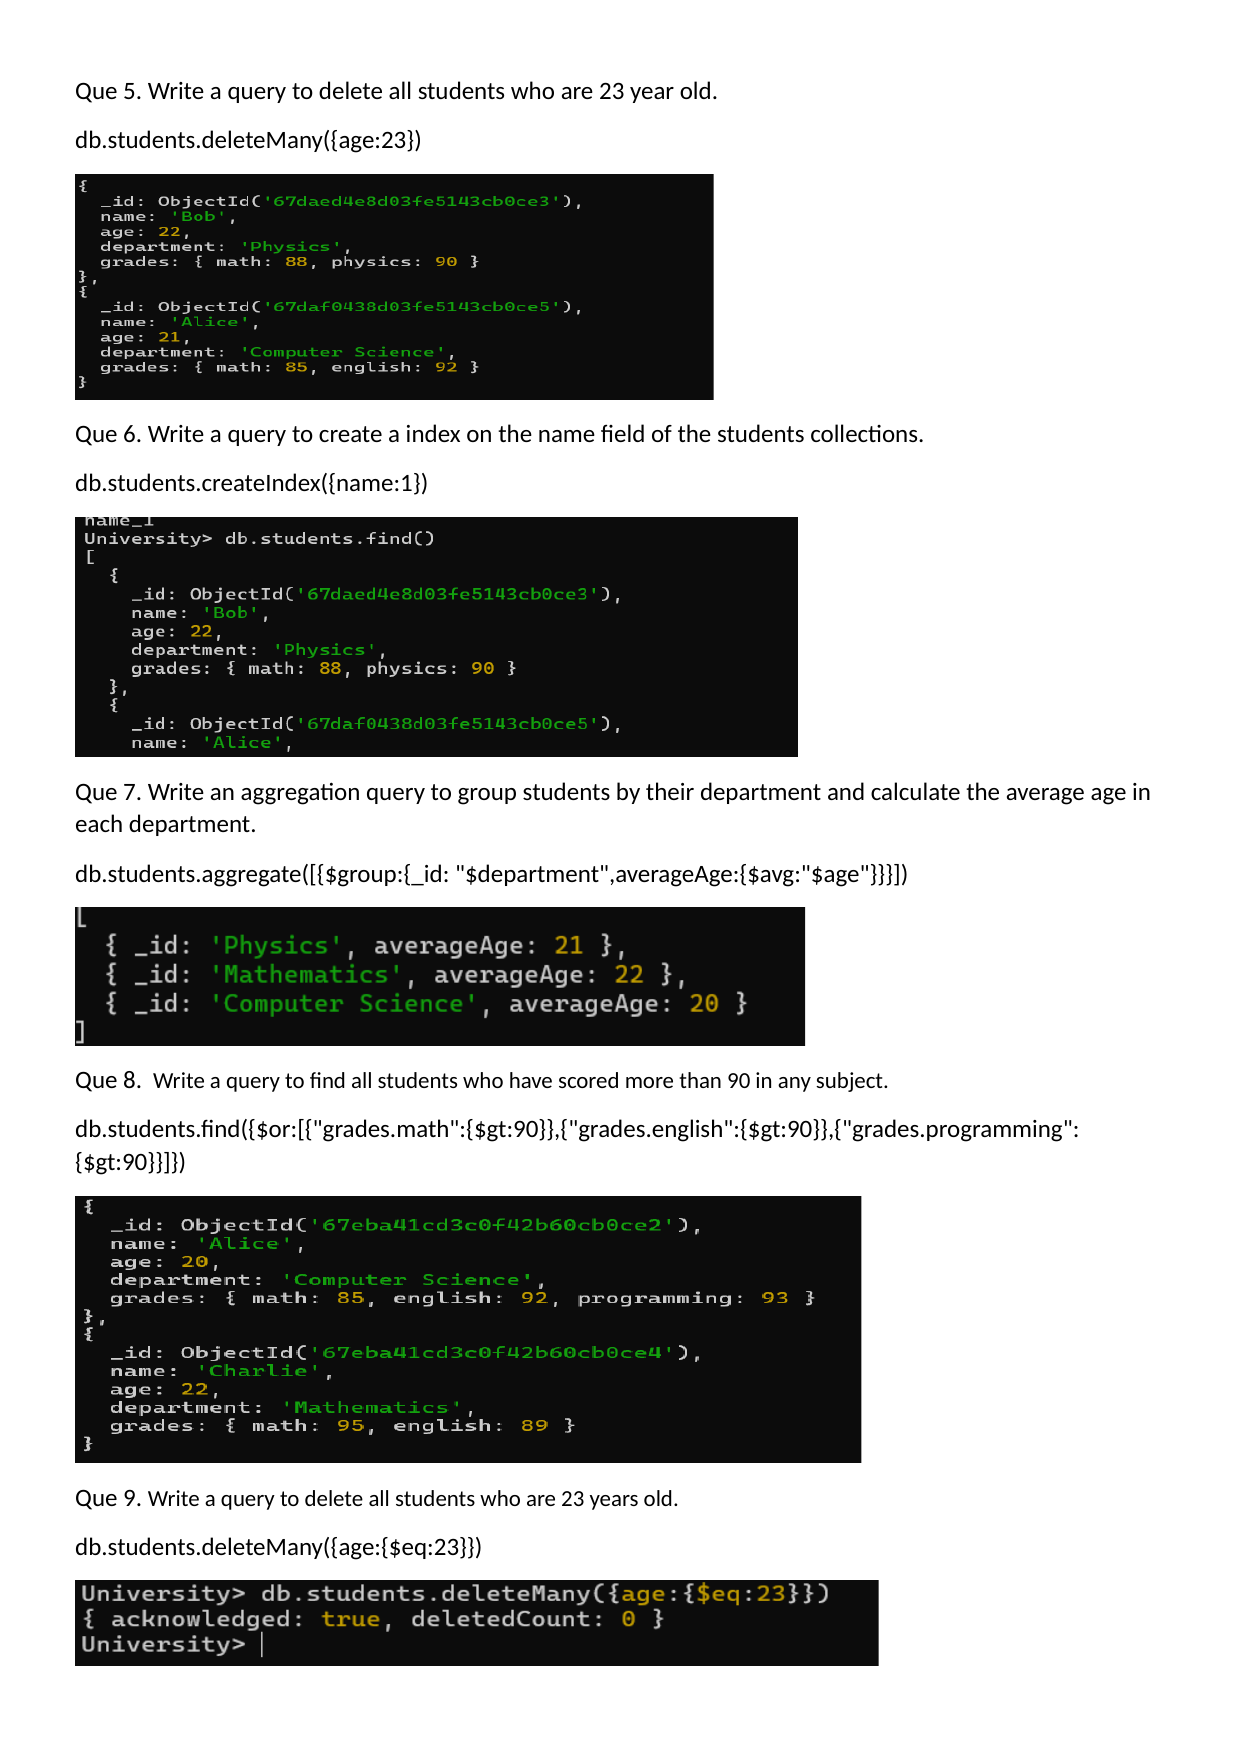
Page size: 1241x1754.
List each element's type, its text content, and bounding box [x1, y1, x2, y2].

text Que 7. Write an aggregation query to group students by their department and calculate the average age in each department. [75, 776, 1165, 839]
text Que 5. Write a query to delete all students who are 23 year old. [75, 75, 1165, 106]
text db.students.aggregate([{$group:{_id: "$department",averageAge:{$avg:"$age"}}}]) [75, 858, 1165, 889]
text db.students.createIndex({name:1}) [75, 468, 1165, 498]
text Que 8. Write a query to find all students who have scored more than 90 in any subject. [75, 1064, 1165, 1094]
text Que 6. Write a query to create a index on the name field of the students collections. [75, 418, 1165, 448]
text db.students.deleteMany({age:23}) [75, 124, 1165, 155]
text db.students.find({$or:[{"grades.math":{$gt:90}},{"grades.english":{$gt:90}},{"grades.programming":{$gt:90}}]}) [75, 1114, 1165, 1177]
text Que 9. Write a query to delete all students who are 23 years old. [75, 1482, 1165, 1512]
text db.students.deleteMany({age:{$eq:23}}) [75, 1531, 1165, 1562]
